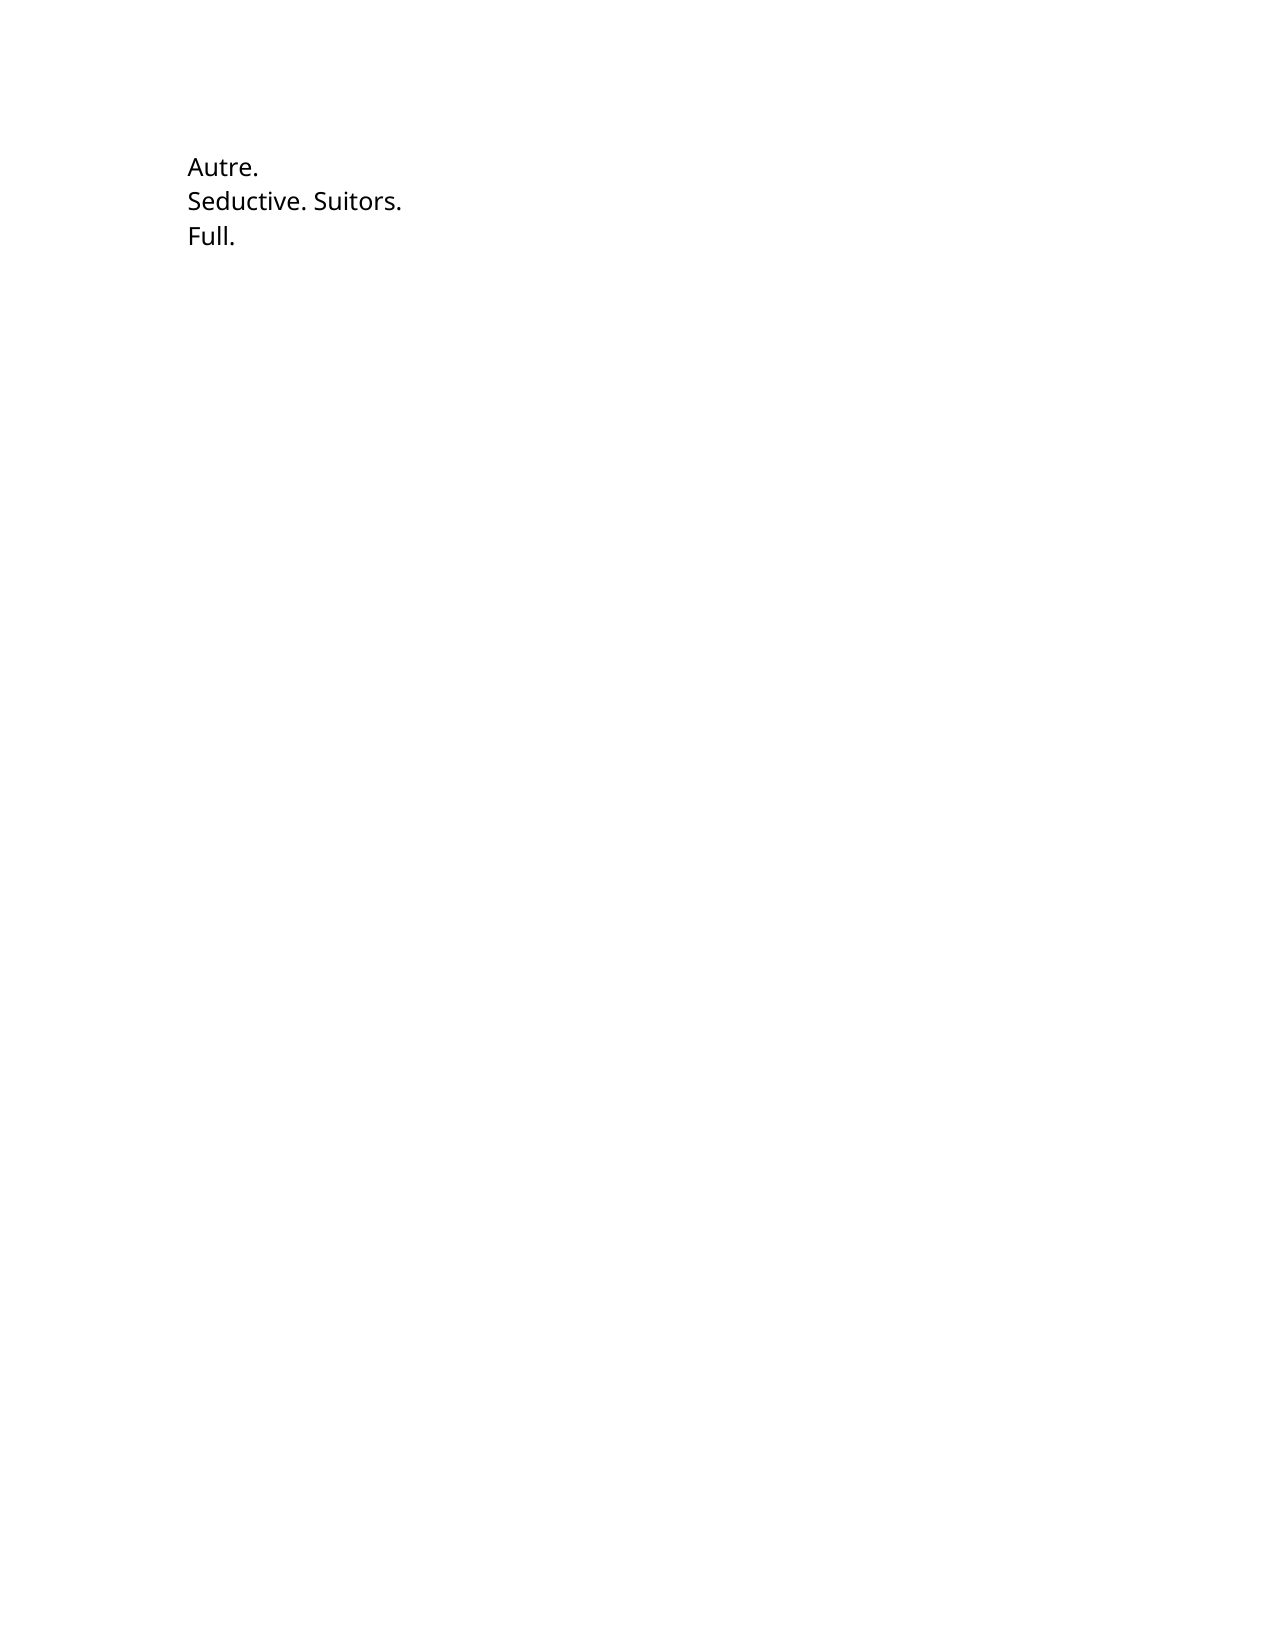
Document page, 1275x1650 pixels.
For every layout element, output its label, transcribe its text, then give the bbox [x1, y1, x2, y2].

text Autre. [187, 150, 1087, 184]
text Seductive. Suitors. [187, 184, 1087, 218]
text Full. [187, 218, 1087, 252]
